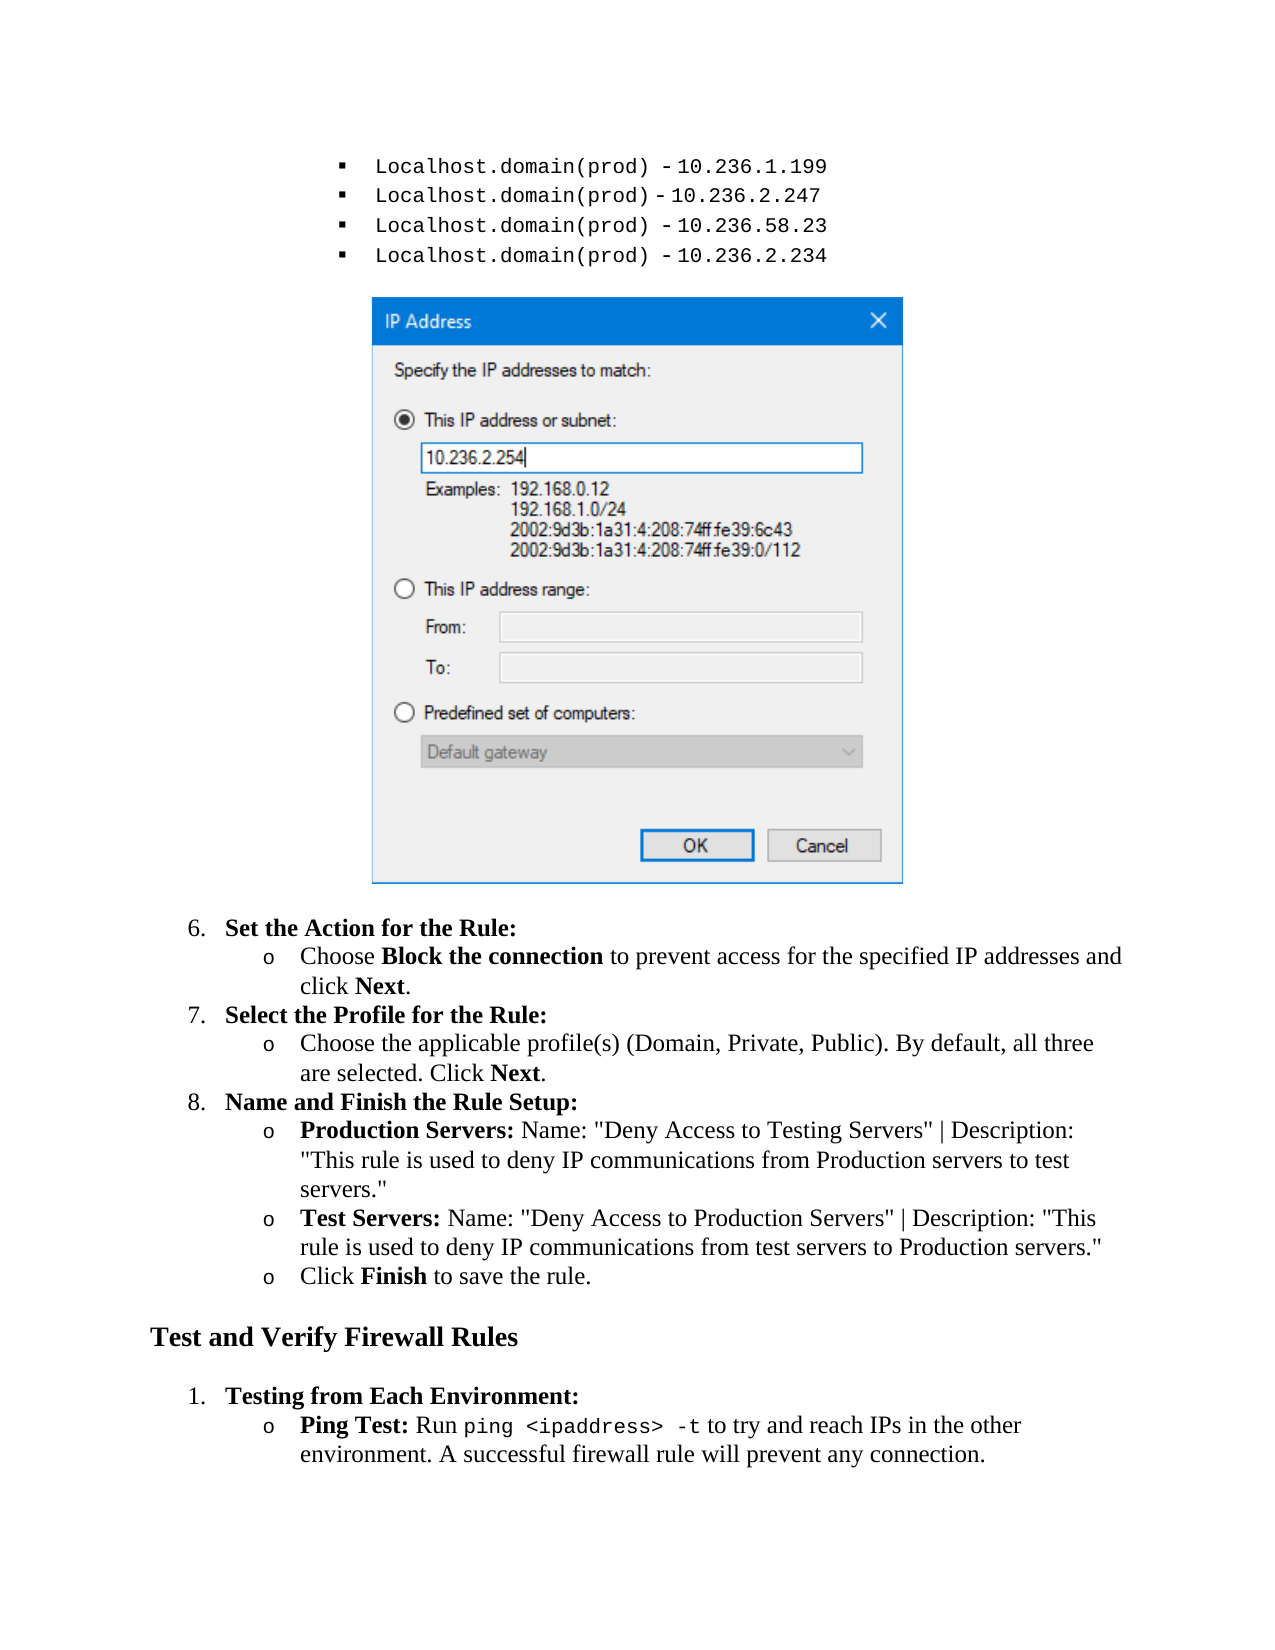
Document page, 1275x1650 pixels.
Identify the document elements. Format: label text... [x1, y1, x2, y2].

list Localhost.domain(prod) - 10.236.2.247 [337, 179, 1125, 209]
list Test Servers: Name: "Deny Access to Production Servers" | Description: "This rule is used to deny IP communications from test servers to Production servers." [262, 1203, 1125, 1261]
list Name and Finish the Rule Setup: [187, 1087, 1125, 1116]
list Choose Block the connection to prevent access for the specified IP addresses and click Next. [262, 941, 1125, 1000]
text Test and Verify Firewall Rules [150, 1320, 1125, 1352]
list Localhost.domain(prod) - 10.236.2.234 [337, 239, 1125, 268]
picture [371, 297, 904, 884]
list Production Servers: Name: "Deny Access to Testing Servers" | Description: "This rule is used to deny IP communications from Production servers to test servers." [262, 1116, 1125, 1203]
list Choose the applicable profile(s) (Domain, Private, Public). By default, all three are selected. Click Next. [262, 1028, 1125, 1087]
list Select the Profile for the Rule: [187, 1000, 1125, 1028]
list Localhost.domain(prod) - 10.236.58.23 [337, 209, 1125, 239]
list Ping Test: Run ping <ipaddress> -t to try and reach IPs in the other environment. A successful firewall rule will prevent any connection. [262, 1410, 1125, 1468]
list Click Finish to save the rule. [262, 1261, 1125, 1291]
list Set the Action for the Rule: [187, 913, 1125, 941]
list Testing from Each Environment: [187, 1381, 1125, 1410]
list Localhost.domain(prod) - 10.236.1.199 [337, 150, 1125, 179]
